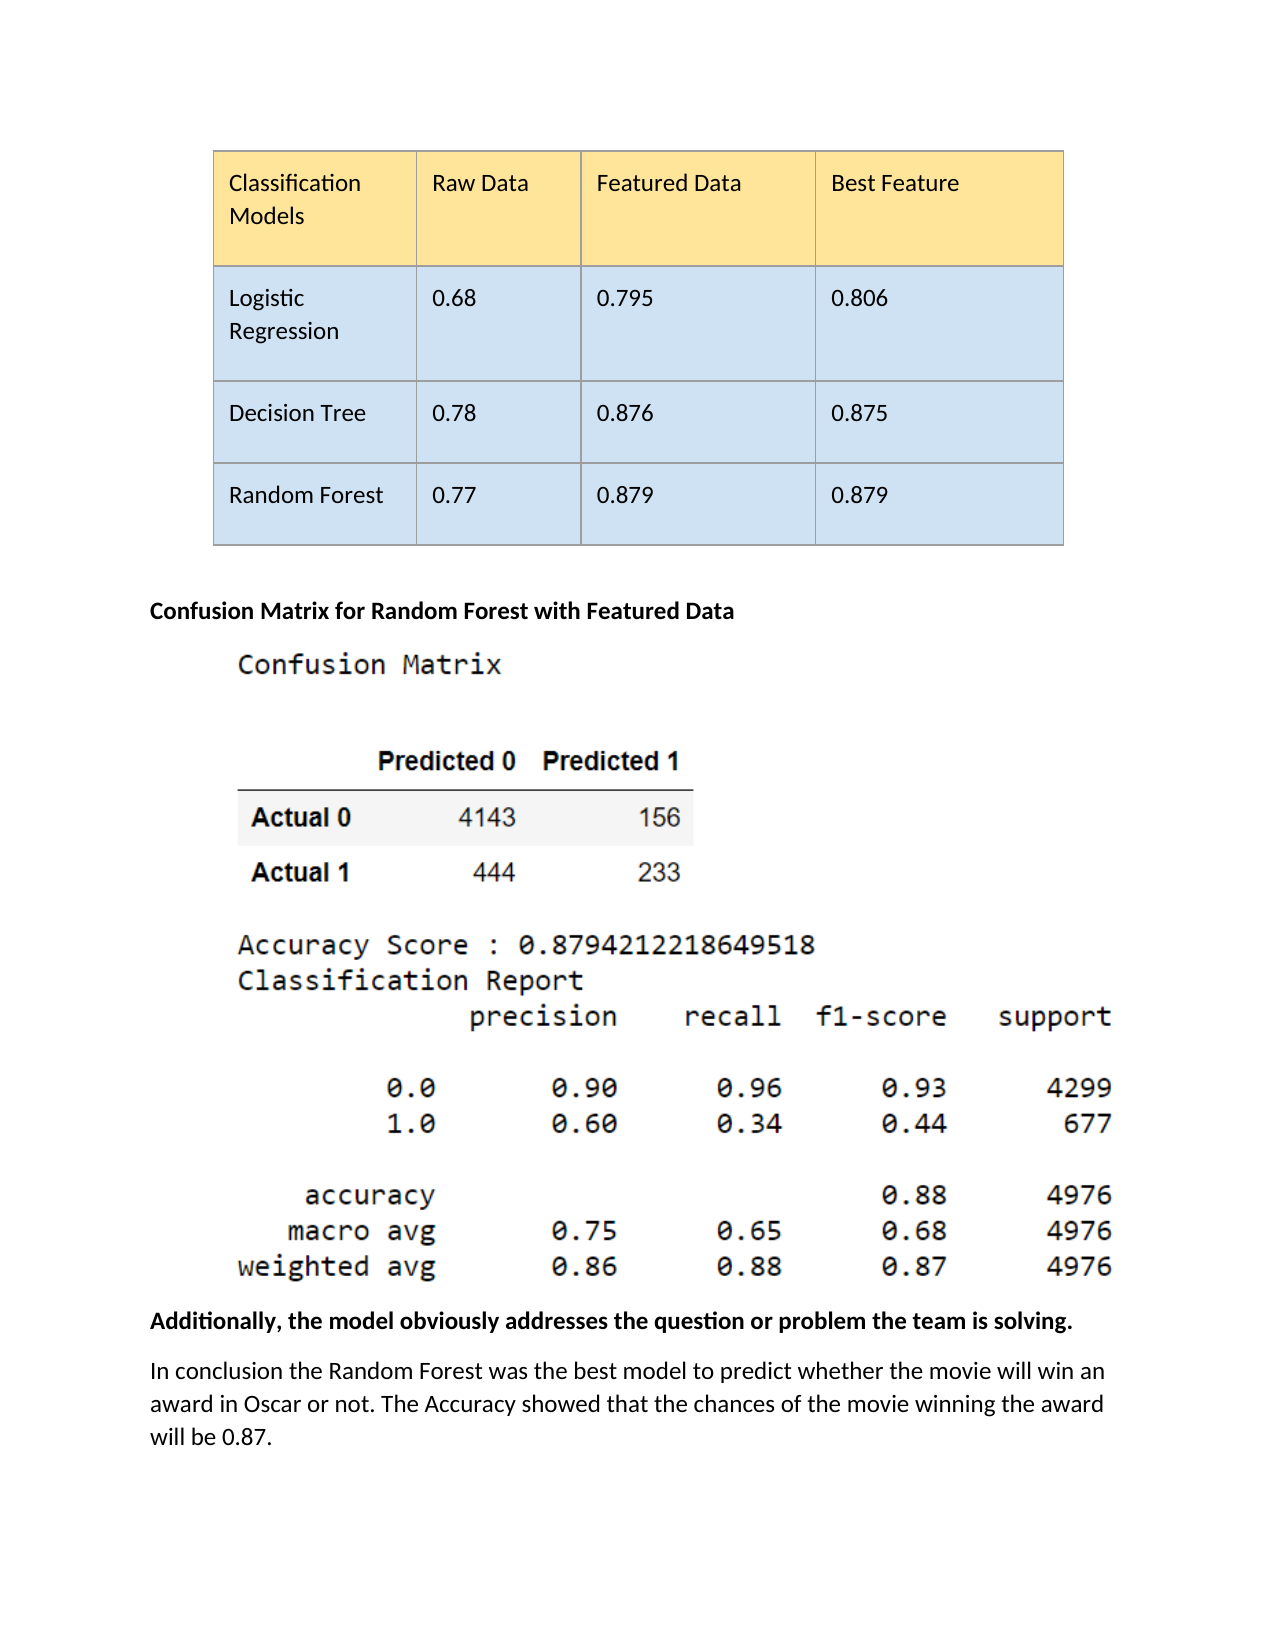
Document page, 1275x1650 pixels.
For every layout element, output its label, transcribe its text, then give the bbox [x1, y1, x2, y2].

table_cell 0.879 [582, 464, 815, 544]
table_cell 0.795 [582, 267, 815, 380]
table_cell Decision Tree [214, 382, 416, 462]
table_cell 0.77 [417, 464, 580, 544]
text Additionally, the model obviously addresses the question or problem the team is solving. [150, 1306, 1125, 1336]
table_header Classification Models [214, 152, 416, 265]
text Confusion Matrix for Random Forest with Featured Data [150, 595, 1125, 626]
table_cell 0.876 [582, 382, 815, 462]
table_header Best Feature [816, 152, 1063, 265]
table_cell 0.68 [417, 267, 580, 380]
table_header Raw Data [417, 152, 580, 265]
table_cell 0.879 [816, 464, 1063, 544]
picture [150, 645, 1125, 1287]
table_cell Logistic Regression [214, 267, 416, 380]
table_header Featured Data [582, 152, 815, 265]
table_cell 0.78 [417, 382, 580, 462]
text In conclusion the Random Forest was the best model to predict whether the movie will win an award in Oscar or not. The Accuracy showed that the chances of the movie winning the award will be 0.87. [150, 1355, 1125, 1451]
table_cell 0.875 [816, 382, 1063, 462]
table_cell 0.806 [816, 267, 1063, 380]
table_cell Random Forest [214, 464, 416, 544]
